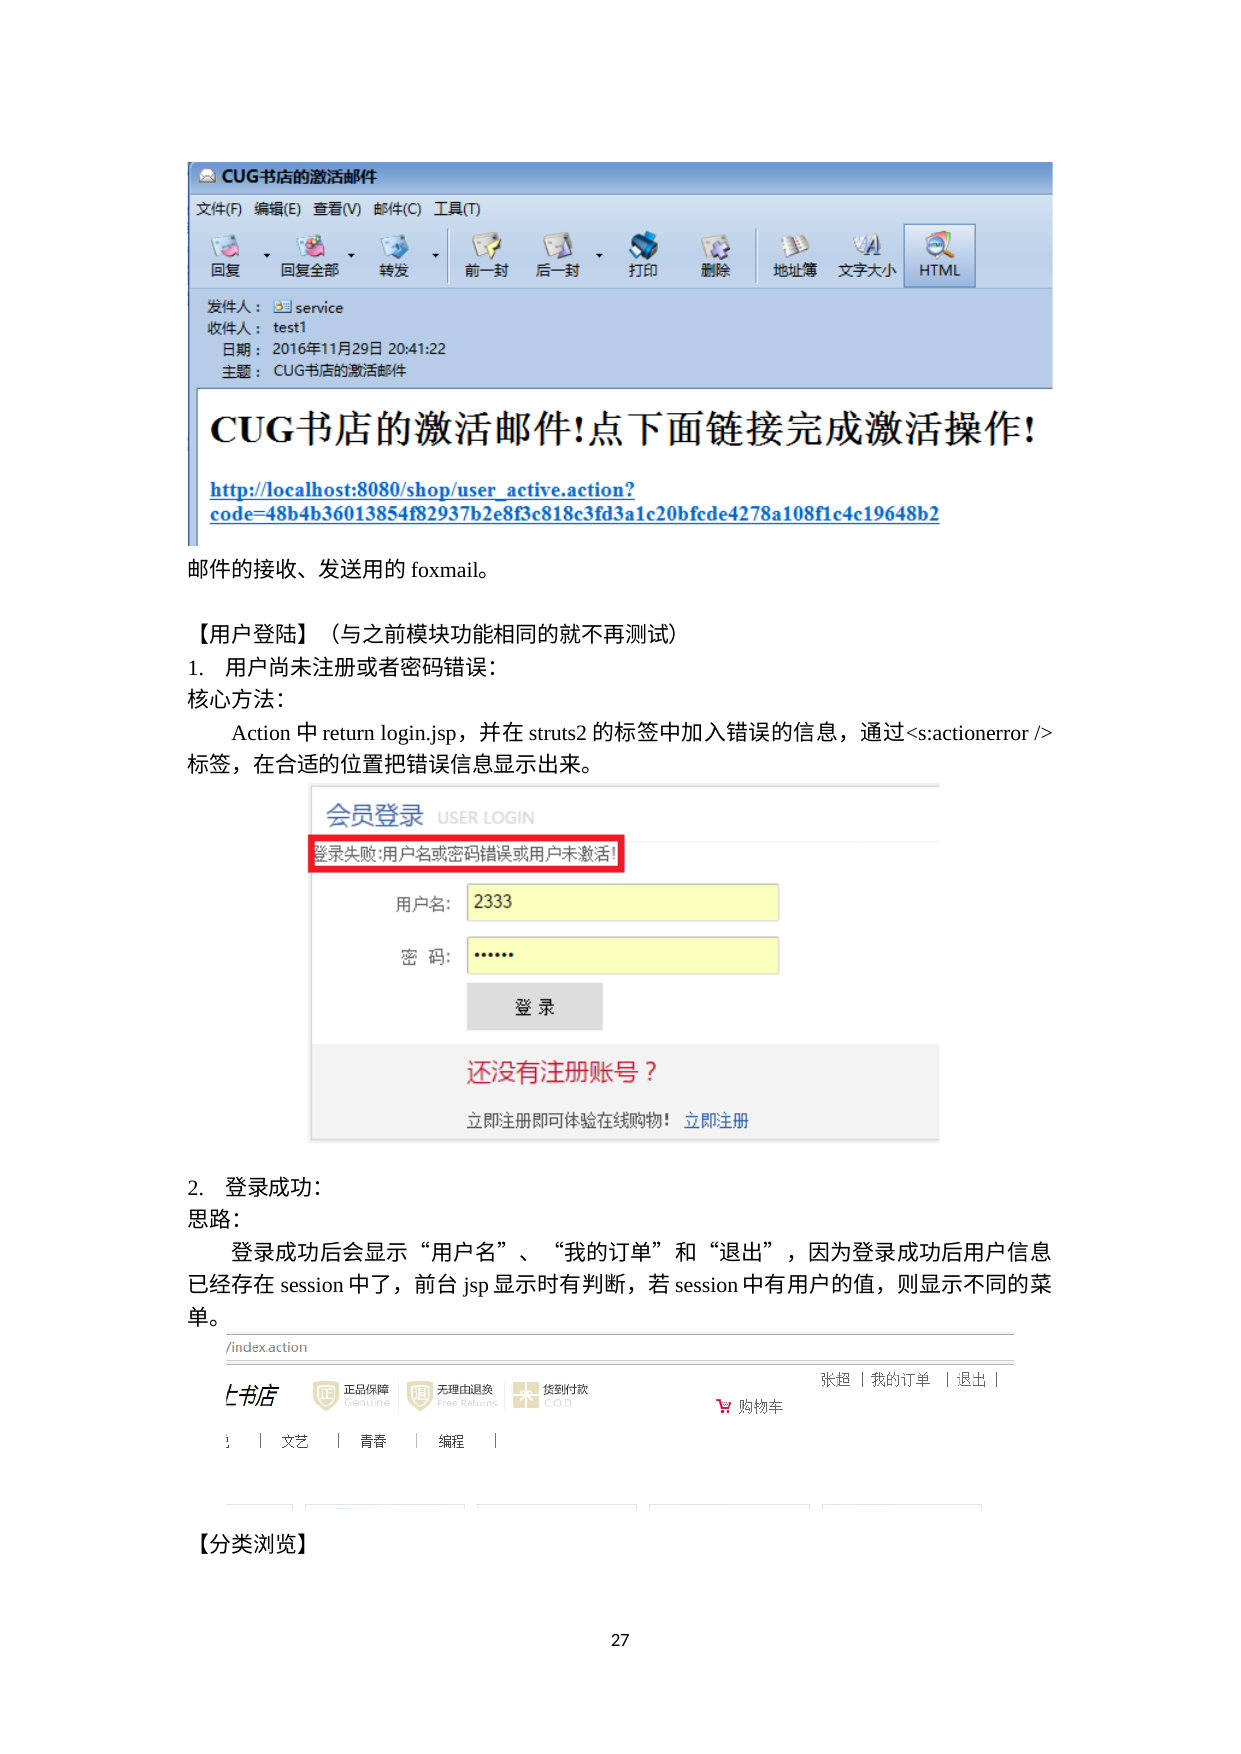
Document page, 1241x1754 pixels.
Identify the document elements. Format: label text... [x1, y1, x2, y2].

list 用户尚未注册或者密码错误： [187, 649, 1053, 682]
text 邮件的接收、发送用的foxmail。 [187, 552, 1053, 584]
text 【分类浏览】 [187, 1527, 1053, 1559]
text 思路： [187, 1202, 1053, 1234]
text 登录成功后会显示“用户名”、“我的订单”和“退出”，因为登录成功后用户信息已经存在session中了，前台jsp显示时有判断，若session中有用户的值，则显示不同的菜单。 [187, 1234, 1053, 1332]
picture [187, 162, 1053, 546]
text Action中return login.jsp，并在struts2的标签中加入错误的信息，通过<s:actionerror />标签，在合适的位置把错误信息显示出来。 [187, 714, 1053, 779]
picture [300, 779, 940, 1146]
text 核心方法： [187, 682, 1053, 714]
picture [226, 1332, 1014, 1509]
text 【用户登陆】（与之前模块功能相同的就不再测试） [187, 617, 1053, 649]
list 登录成功： [187, 1169, 1053, 1202]
